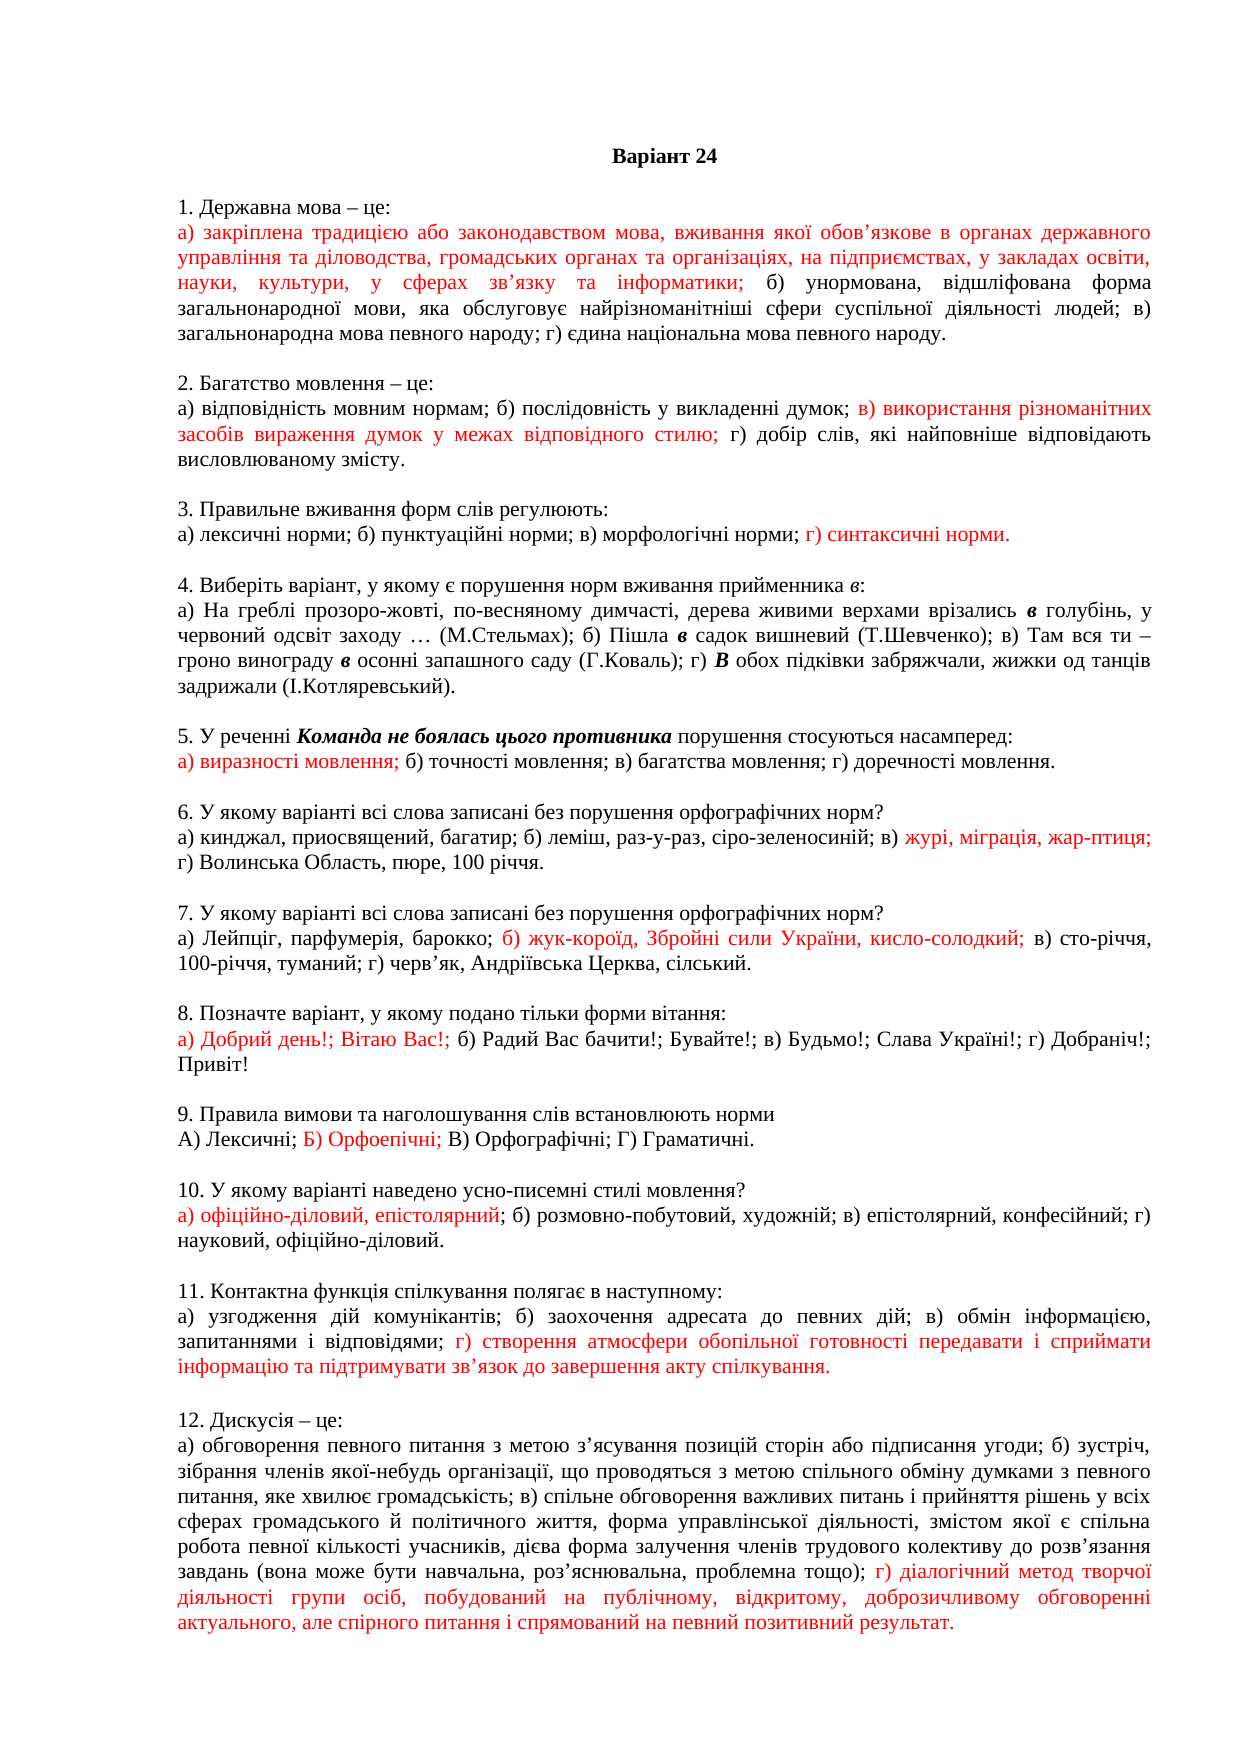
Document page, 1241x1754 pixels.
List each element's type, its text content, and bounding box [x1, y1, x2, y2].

text 8. Позначте варіант, у якому подано тільки форми вітання: [177, 1000, 1152, 1026]
text а) Лейпціг, парфумерія, барокко; б) жук-короїд, Збройні сили України, кисло-солодкий; в) сто-річчя, 100-річчя, туманий; г) черв’як, Андріївська Церква, сілський. [177, 925, 1152, 975]
text 6. У якому варіанті всі слова записані без порушення орфографічних норм? [177, 799, 1152, 824]
text а) офіційно-діловий, епістолярний; б) розмовно-побутовий, художній; в) епістолярний, конфесійний; г) науковий, офіційно-діловий. [177, 1202, 1152, 1252]
text 4. Виберіть варіант, у якому є порушення норм вживання прийменника в: [177, 572, 1152, 597]
text Варіант 24 [177, 143, 1152, 168]
text а) закріплена традицією або законодавством мова, вживання якої обов’язкове в органах державного управління та діловодства, громадських органах та організаціях, на підприємствах, у закладах освіти, науки, культури, у сферах зв’язку та інформатики; б) унормована, відшліфована форма загальнонародної мови, яка обслуговує найрізноманітніші сфери суспільної діяльності людей; в) загальнонародна мова певного народу; г) єдина національна мова певного народу. [177, 219, 1152, 345]
text 2. Багатство мовлення – це: [177, 370, 1152, 395]
text 1. Державна мова – це: [177, 194, 1152, 219]
text 12. Дискусія – це: [177, 1407, 1152, 1432]
text 7. У якому варіанті всі слова записані без порушення орфографічних норм? [177, 899, 1152, 925]
text а) Добрий день!; Вітаю Вас!; б) Радий Вас бачити!; Бувайте!; в) Будьмо!; Слава Україні!; г) Добраніч!; Привіт! [177, 1026, 1152, 1076]
text 10. У якому варіанті наведено усно-писемні стилі мовлення? [177, 1177, 1152, 1202]
text а) виразності мовлення; б) точності мовлення; в) багатства мовлення; г) доречності мовлення. [177, 748, 1152, 773]
text 11. Контактна функція спілкування полягає в наступному: [177, 1278, 1152, 1303]
text а) На греблі прозоро-жовті, по-весняному димчасті, дерева живими верхами врізались в голубінь, у червоний одсвіт заходу … (М.Стельмах); б) Пішла в садок вишневий (Т.Шевченко); в) Там вся ти – гроно винограду в осонні запашного саду (Г.Коваль); г) В обох підківки забряжчали, жижки од танців задрижали (І.Котляревський). [177, 597, 1152, 698]
text а) відповідність мовним нормам; б) послідовність у викладенні думок; в) використання різноманітних засобів вираження думок у межах відповідного стилю; г) добір слів, які найповніше відповідають висловлюваному змісту. [177, 395, 1152, 471]
text 3. Правильне вживання форм слів регулюють: [177, 496, 1152, 521]
text а) лексичні норми; б) пунктуаційні норми; в) морфологічні норми; г) синтаксичні норми. [177, 521, 1152, 547]
text а) узгодження дій комунікантів; б) заохочення адресата до певних дій; в) обмін інформацією, запитаннями і відповідями; г) створення атмосфери обопільної готовності передавати і сприймати інформацію та підтримувати зв’язок до завершення акту спілкування. [177, 1303, 1152, 1378]
text 5. У реченні Команда не боялась цього противника порушення стосуються насамперед: [177, 723, 1152, 748]
text 9. Правила вимови та наголошування слів встановлюють норми [177, 1101, 1152, 1126]
text а) кинджал, приосвящений, багатир; б) леміш, раз-у-раз, сіро-зеленосиній; в) журі, міграція, жар-птиця; г) Волинська Область, пюре, 100 річчя. [177, 824, 1152, 874]
text А) Лексичні; Б) Орфоепічні; В) Орфографічні; Г) Граматичні. [177, 1126, 1152, 1152]
text а) обговорення певного питання з метою з’ясування позицій сторін або підписання угоди; б) зустріч, зібрання членів якої-небудь організації, що проводяться з метою спільного обміну думками з певного питання, яке хвилює громадськість; в) спільне обговорення важливих питань і прийняття рішень у всіх сферах громадського й політичного життя, форма управлінської діяльності, змістом якої є спільна робота певної кількості учасників, дієва форма залучення членів трудового колективу до розв’язання завдань (вона може бути навчальна, роз’яснювальна, проблемна тощо); г) діалогічний метод творчої діяльності групи осіб, побудований на публічному, відкритому, доброзичливому обговоренні актуального, але спірного питання і спрямований на певний позитивний результат. [177, 1432, 1152, 1634]
